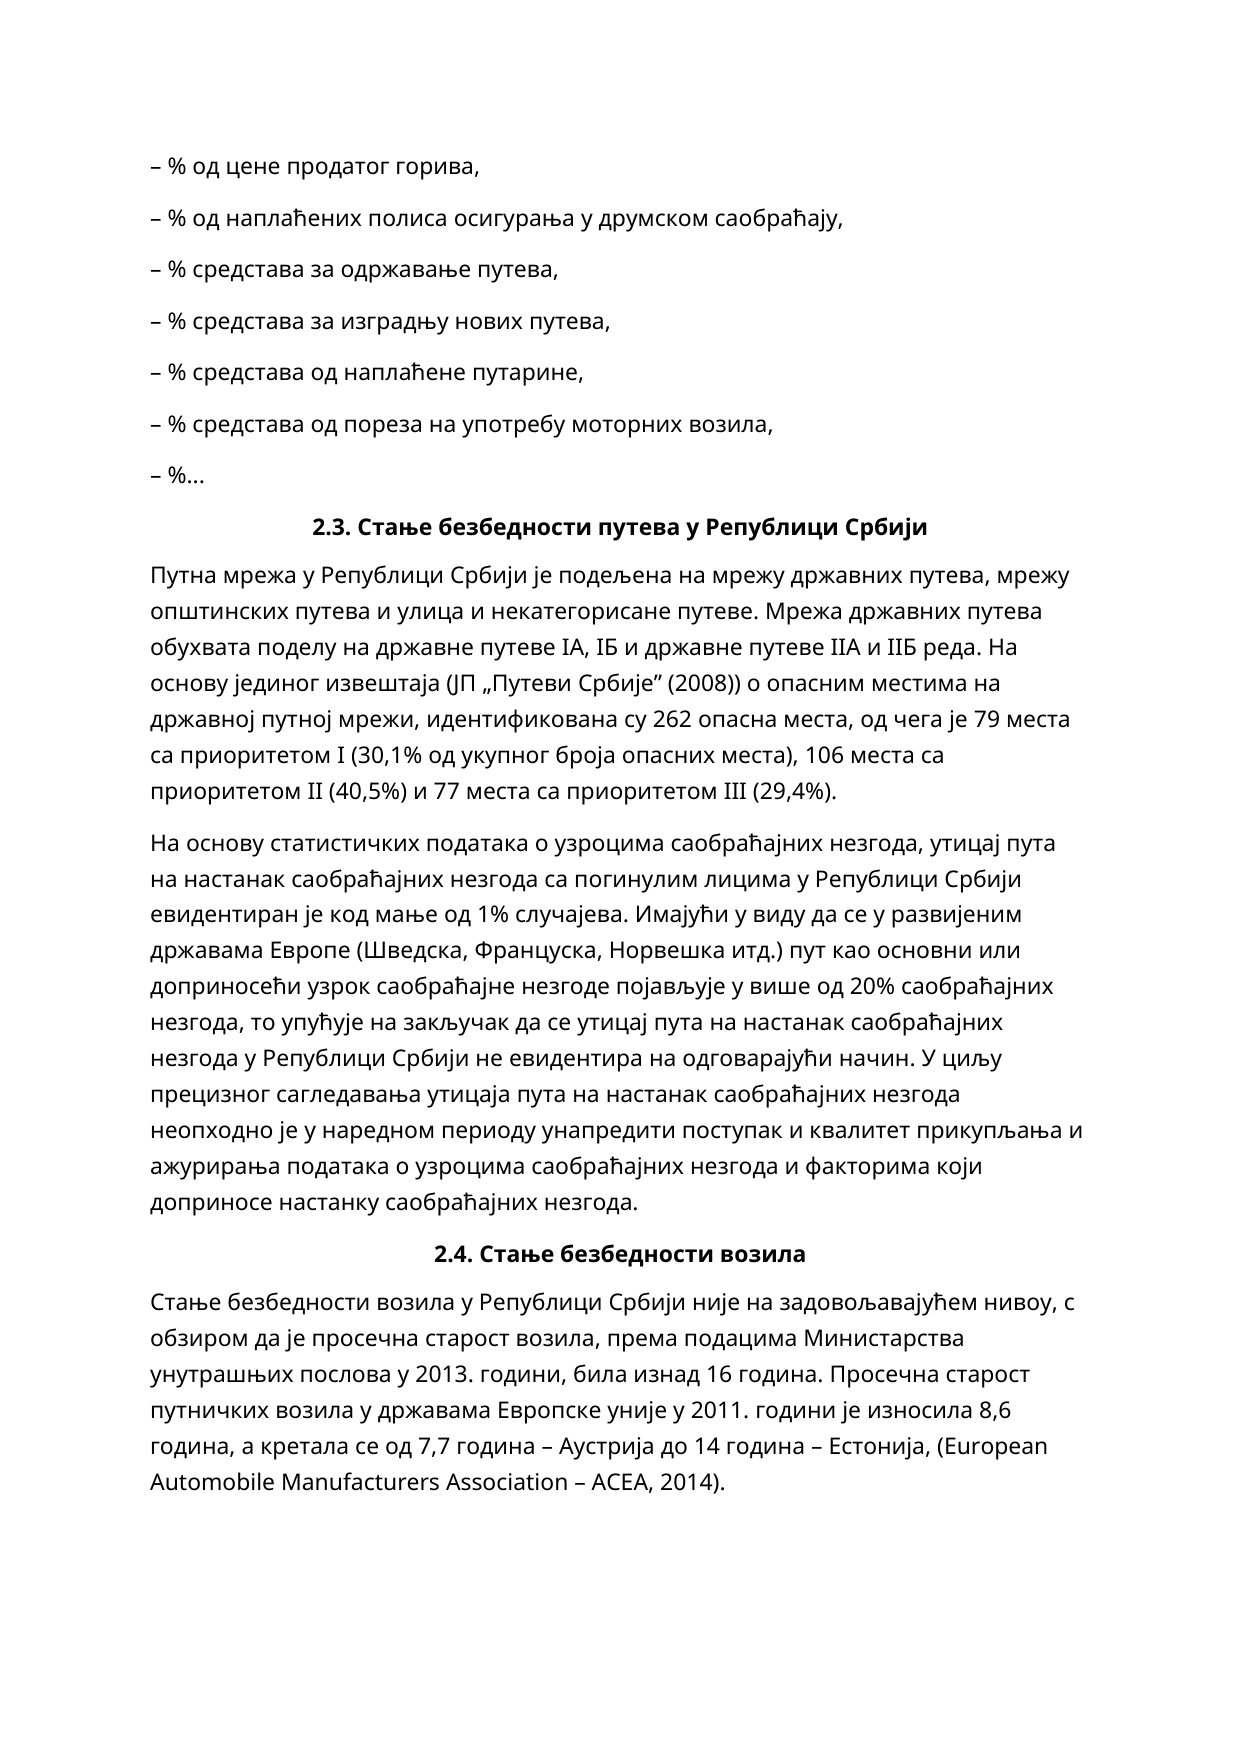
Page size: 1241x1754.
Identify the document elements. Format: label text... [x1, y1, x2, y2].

text Стање безбедности возила у Републици Србији није на задовољавајућем нивоу, с обзиром да је просечна старост возила, према подацима Министарства унутрашњих послова у 2013. години, била изнад 16 година. Просечна старост путничких возила у државама Европске уније у 2011. години је износила 8,6 година, а кретала се од 7,7 година – Аустрија до 14 година – Естонија, (European Automobile Manufacturers Association – ACEA, 2014). [150, 1286, 1090, 1497]
text 2.4. Стање безбедности возила [150, 1237, 1090, 1269]
text – % од наплаћених полиса осигурања у друмском саобраћају, [150, 202, 1090, 233]
text На основу статистичких података о узроцима саобраћајних незгода, утицај пута на настанак саобраћајних незгода са погинулим лицима у Републици Србији евидентиран је код мање од 1% случајева. Имајући у виду да се у развијеним државама Европе (Шведска, Француска, Норвешка итд.) пут као основни или доприносећи узрок саобраћајне незгоде појављује у више од 20% саобраћајних незгода, то упућује на закључак да се утицај пута на настанак саобраћајних незгода у Републици Србији не евидентира на одговарајући начин. У циљу прецизног сагледавања утицаја пута на настанак саобраћајних незгода неопходно је у наредном периоду унапредити поступак и квалитет прикупљања и ажурирања података о узроцима саобраћајних незгода и факторима који доприносе настанку саобраћајних незгода. [150, 827, 1090, 1217]
text 2.3. Стање безбедности путева у Републици Србији [150, 511, 1090, 542]
text – % од цене продатог горива, [150, 150, 1090, 181]
text Путна мрежа у Републици Србији је подељена на мрежу државних путева, мрежу општинских путева и улица и некатегорисане путеве. Мрежа државних путева обухвата поделу на државне путеве IА, IБ и државне путеве IIА и IIБ реда. На основу јединог извештаја (ЈП „Путеви Србије” (2008)) о опасним местима на државној путној мрежи, идентификована су 262 опасна места, од чега је 79 места са приоритетом I (30,1% од укупног броја опасних места), 106 места са приоритетом II (40,5%) и 77 места са приоритетом III (29,4%). [150, 559, 1090, 806]
text – % средстава од наплаћене путарине, [150, 356, 1090, 387]
text – % средстава за одржавање путева, [150, 253, 1090, 284]
text – % средстава од пореза на употребу моторних возила, [150, 408, 1090, 439]
text – % средстава за изградњу нових путева, [150, 305, 1090, 336]
text – %... [150, 459, 1090, 491]
